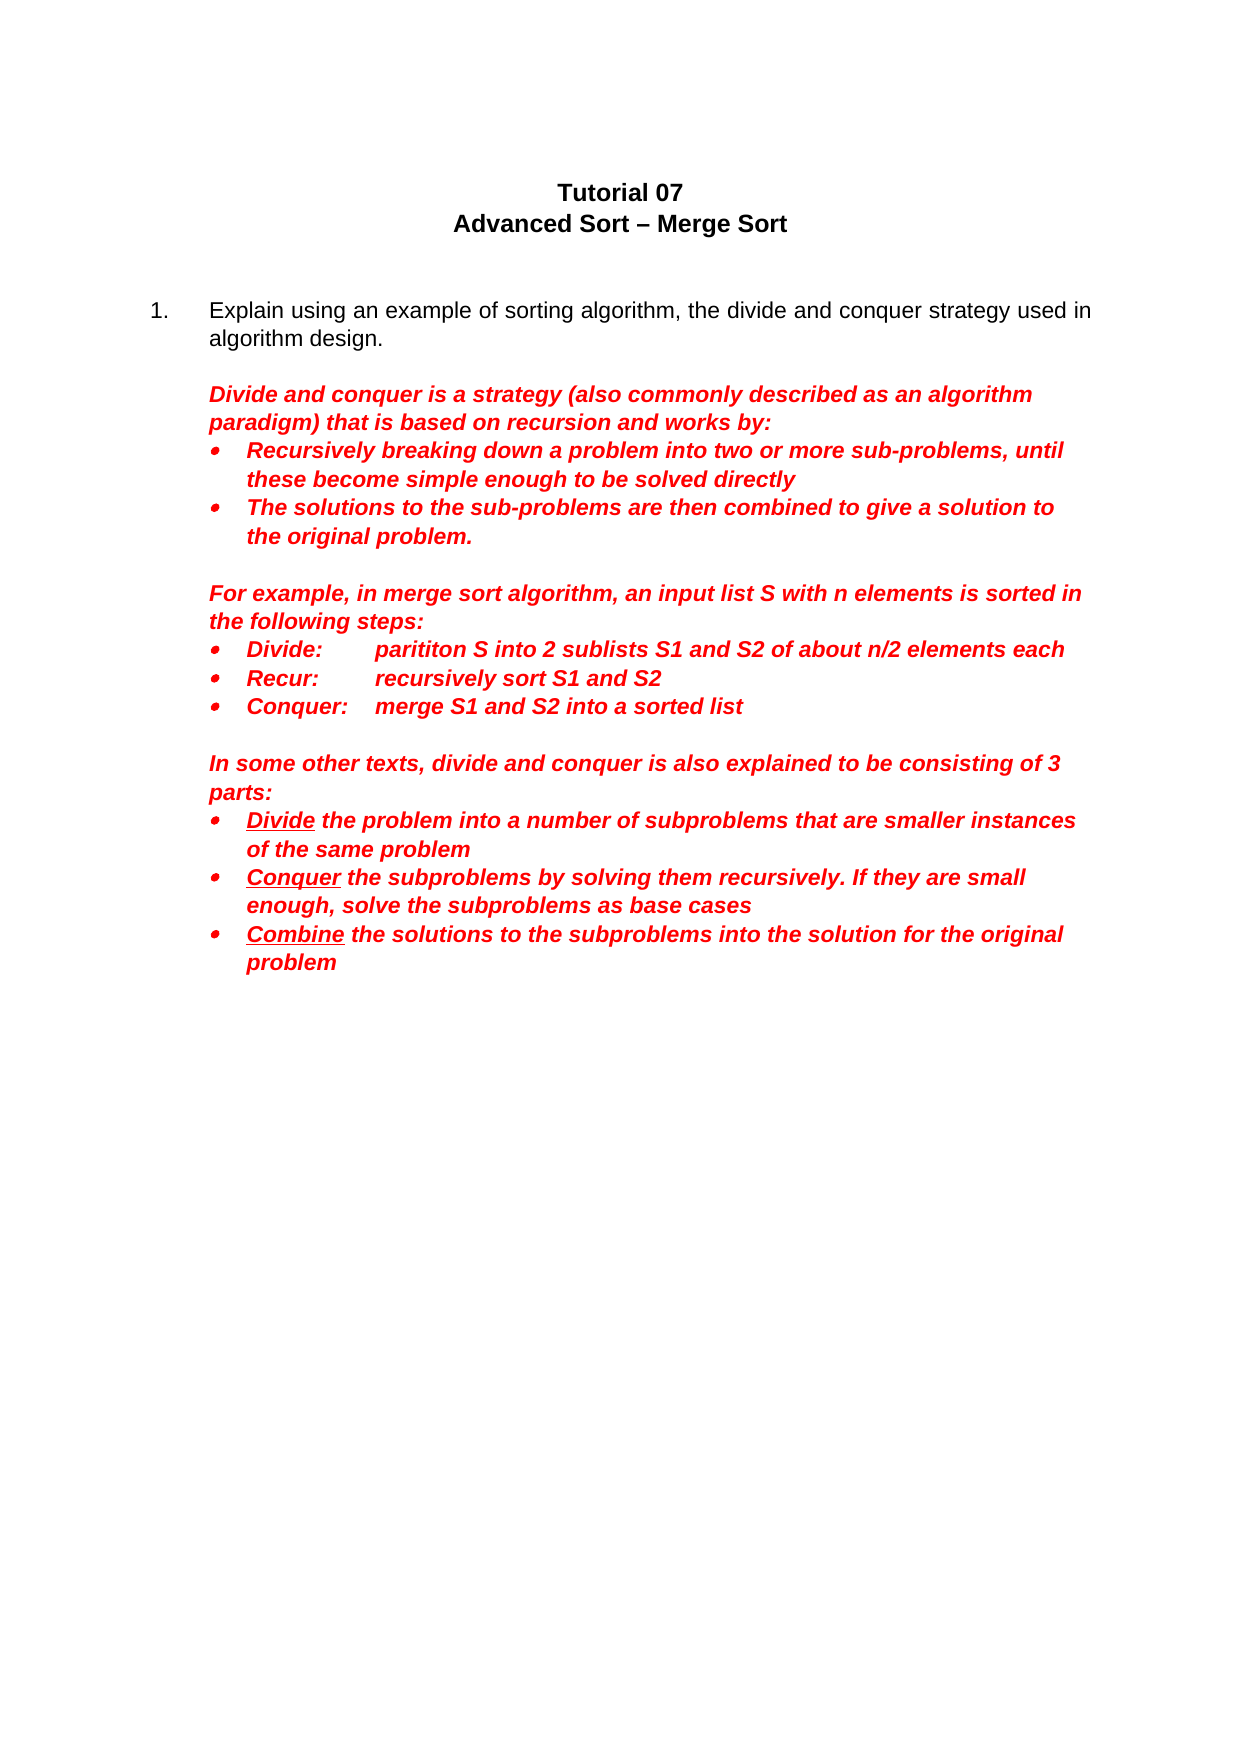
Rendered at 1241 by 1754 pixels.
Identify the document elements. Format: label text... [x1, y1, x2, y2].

text Divide and conquer is a strategy (also commonly described as an algorithm paradigm) that is based on recursion and works by: [209, 381, 1097, 435]
list Recur: recursively sort S1 and S2 [209, 665, 1097, 691]
text Advanced Sort – Merge Sort [150, 209, 1090, 238]
list Conquer: merge S1 and S2 into a sorted list [209, 693, 1097, 720]
text In some other texts, divide and conquer is also explained to be consisting of 3 parts: [209, 750, 1097, 805]
list The solutions to the sub-problems are then combined to give a solution to the original problem. [209, 494, 1097, 549]
list Conquer the subproblems by solving them recursively. If they are small enough, solve the subproblems as base cases [209, 864, 1097, 919]
text Tutorial 07 [150, 178, 1091, 207]
list Recursively breaking down a problem into two or more sub-problems, until these become simple enough to be solved directly [209, 437, 1097, 492]
list Combine the solutions to the subproblems into the solution for the original problem [209, 921, 1097, 976]
list Divide: parititon S into 2 sublists S1 and S2 of about n/2 elements each [209, 636, 1097, 663]
text For example, in merge sort algorithm, an input list S with n elements is sorted in the following steps: [209, 579, 1097, 634]
list Divide the problem into a number of subproblems that are smaller instances of the same problem [209, 807, 1097, 862]
list Explain using an example of sorting algorithm, the divide and conquer strategy used in algorithm design. [150, 297, 1092, 351]
